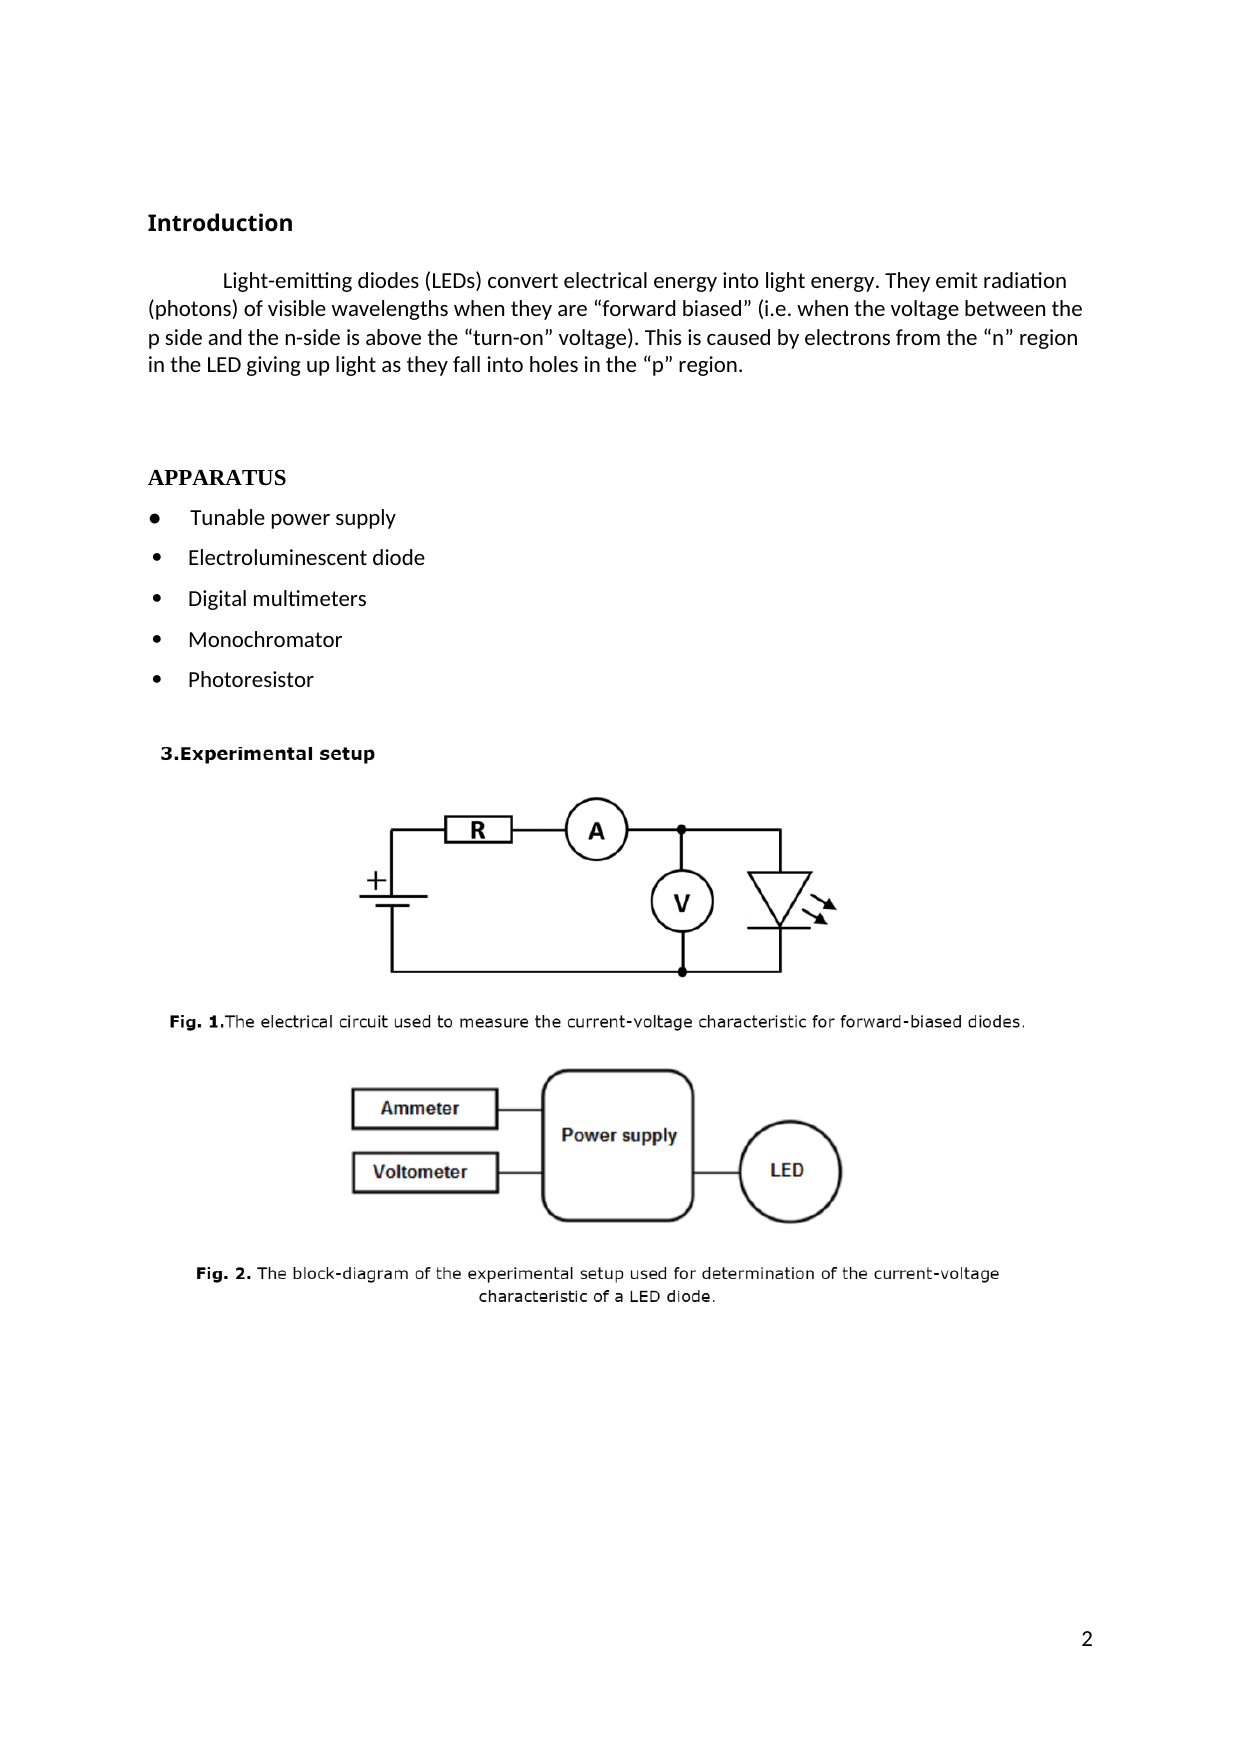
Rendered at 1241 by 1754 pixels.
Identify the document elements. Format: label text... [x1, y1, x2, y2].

text Monochromator [148, 625, 1093, 653]
text Light-emitting diodes (LEDs) convert electrical energy into light energy. They emit radiation (photons) of visible wavelengths when they are “forward biased” (i.e. when the voltage between the p side and the n-side is above the “turn-on” voltage). This is caused by electrons from the “n” region in the LED giving up light as they fall into holes in the “p” region. [148, 267, 1093, 379]
text Digital multimeters [148, 584, 1093, 612]
picture [147, 734, 1093, 1334]
text Electroluminescent diode [148, 543, 1093, 571]
text APPARATUS [148, 464, 1093, 490]
text Introduction [148, 207, 1093, 238]
text ● Tunable power supply [148, 503, 1093, 531]
text Photoresistor [148, 665, 1093, 693]
